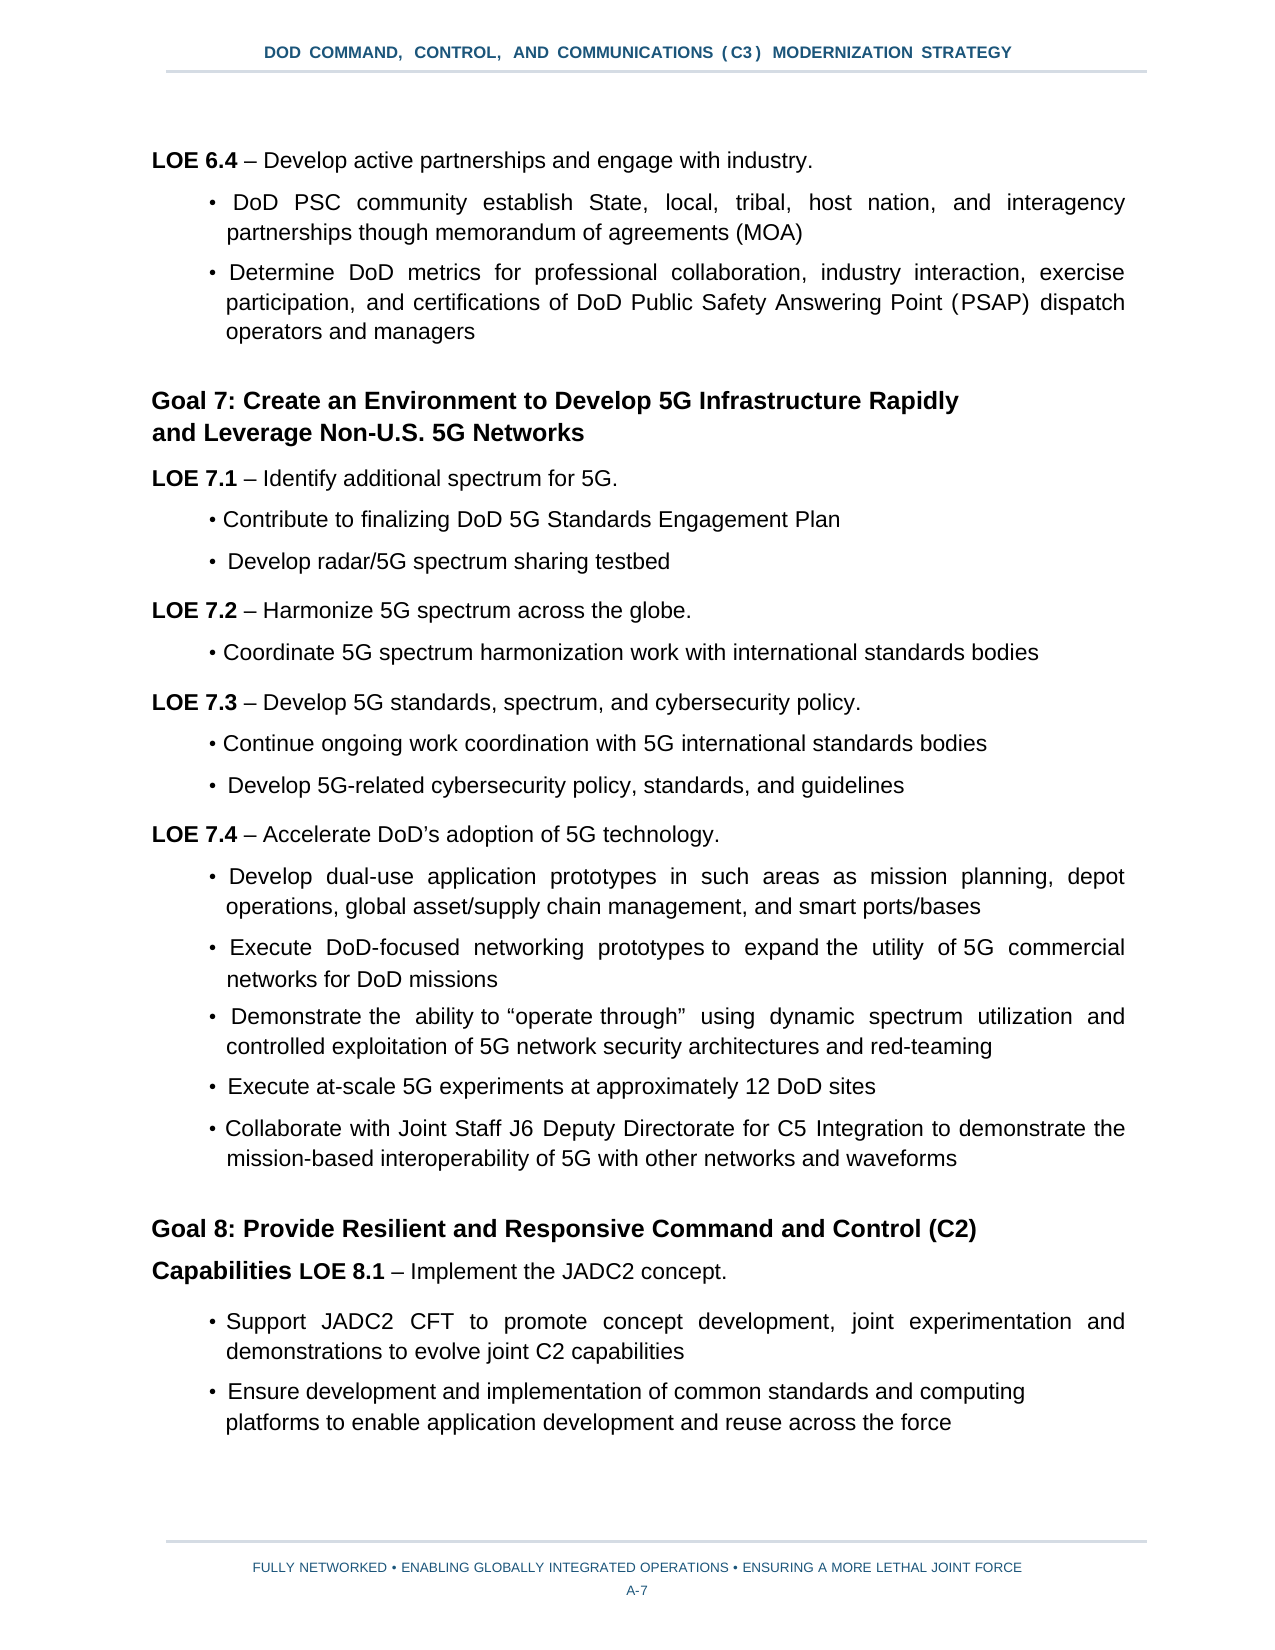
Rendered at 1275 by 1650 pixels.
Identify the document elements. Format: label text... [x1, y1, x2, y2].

text LOE 7.3 – Develop 5G standards, spectrum, and cybersecurity policy. [152, 689, 1128, 720]
text • Continue ongoing work coordination with 5G international standards bodies [208, 731, 1128, 762]
text Goal 7: Create an Environment to Develop 5G Infrastructure Rapidly and Leverage Non-U.S. 5G Networks [151, 386, 1008, 447]
text • Collaborate with Joint Staff J6 Deputy Directorate for C5 Integration to demonstrate the mission-based interoperability of 5G with other networks and waveforms [208, 1115, 1126, 1171]
text • Ensure development and implementation of common standards and computing platforms to enable application development and reuse across the force [208, 1378, 1125, 1435]
text Goal 8: Provide Resilient and Responsive Command and Control (C2) Capabilities LOE 8.1 – Implement the JADC2 concept. [151, 1214, 1122, 1284]
text • Demonstrate the ability to “operate through” using dynamic spectrum utilization and controlled exploitation of 5G network security architectures and red-teaming [208, 1003, 1125, 1059]
text • Execute DoD-focused networking prototypes to expand the utility of 5G commercial networks for DoD missions [208, 933, 1125, 992]
text • Support JADC2 CFT to promote concept development, joint experimentation and demonstrations to evolve joint C2 capabilities [208, 1308, 1125, 1364]
text • Determine DoD metrics for professional collaboration, industry interaction, exercise participation, and certifications of DoD Public Safety Answering Point (PSAP) dispatch operators and managers [208, 259, 1126, 344]
text LOE 7.4 – Accelerate DoD’s adoption of 5G technology. [152, 821, 1128, 853]
text • Coordinate 5G spectrum harmonization work with international standards bodies [208, 639, 1128, 671]
text LOE 7.2 – Harmonize 5G spectrum across the globe. [152, 597, 1128, 629]
text • DoD PSC community establish State, local, tribal, host nation, and interagency partnerships though memorandum of agreements (MOA) [208, 188, 1125, 245]
text • Execute at-scale 5G experiments at approximately 12 DoD sites [208, 1073, 1128, 1105]
text • Develop radar/5G spectrum sharing testbed [208, 548, 1128, 579]
text • Contribute to finalizing DoD 5G Standards Engagement Plan [208, 507, 1128, 538]
text LOE 6.4 – Develop active partnerships and engage with industry. [152, 147, 1128, 178]
text • Develop dual-use application prototypes in such areas as mission planning, depot operations, global asset/supply chain management, and smart ports/bases [208, 863, 1125, 919]
text LOE 7.1 – Identify additional spectrum for 5G. [152, 465, 1128, 496]
text • Develop 5G-related cybersecurity policy, standards, and guidelines [208, 772, 1128, 803]
